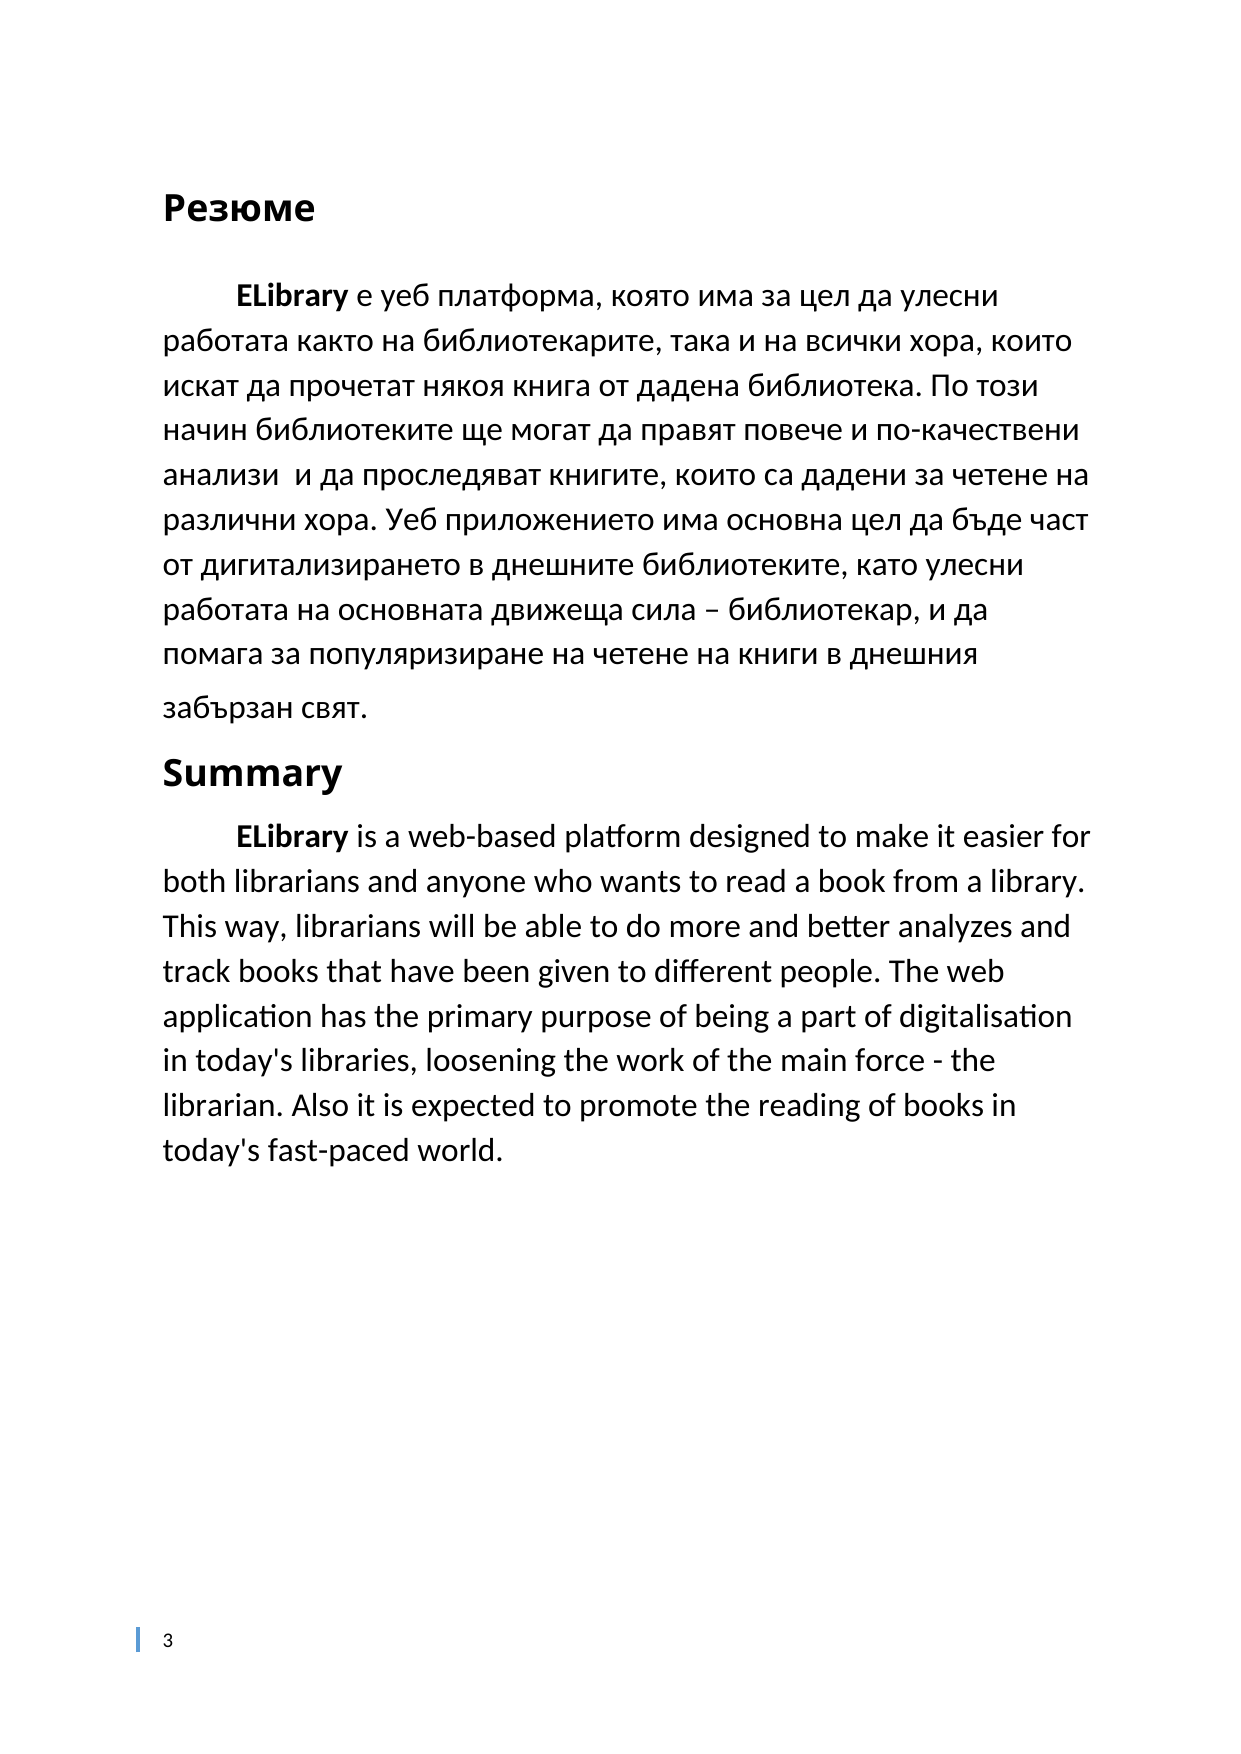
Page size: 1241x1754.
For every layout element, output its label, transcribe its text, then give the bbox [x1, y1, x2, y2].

text ELibrary is a web-based platform designed to make it easier for both librarians and anyone who wants to read a book from a library. This way, librarians will be able to do more and better analyzes and track books that have been given to different people. The web application has the primary purpose of being a part of digitalisation in today's libraries, loosening the work of the main force - the librarian. Also it is expected to promote the reading of books in today's fast-paced world. [162, 815, 1093, 1170]
text Резюме [162, 181, 1093, 232]
text ELibrary е уеб платформа, която има за цел да улесни работата както на библиотекарите, така и на всички хора, които искат да прочетат някоя книга от дадена библиотека. По този начин библиотеките ще могат да правят повече и по-качествени анализи и да проследяват книгите, които са дадени за четене на различни хора. Уеб приложението има основна цел да бъде част от дигитализирането в днешните библиотеките, като улесни работата на основната движеща сила – библиотекар, и да помага за популяризиране на четене на книги в днешния забързан свят. [162, 274, 1093, 729]
text Summary [162, 747, 1093, 798]
